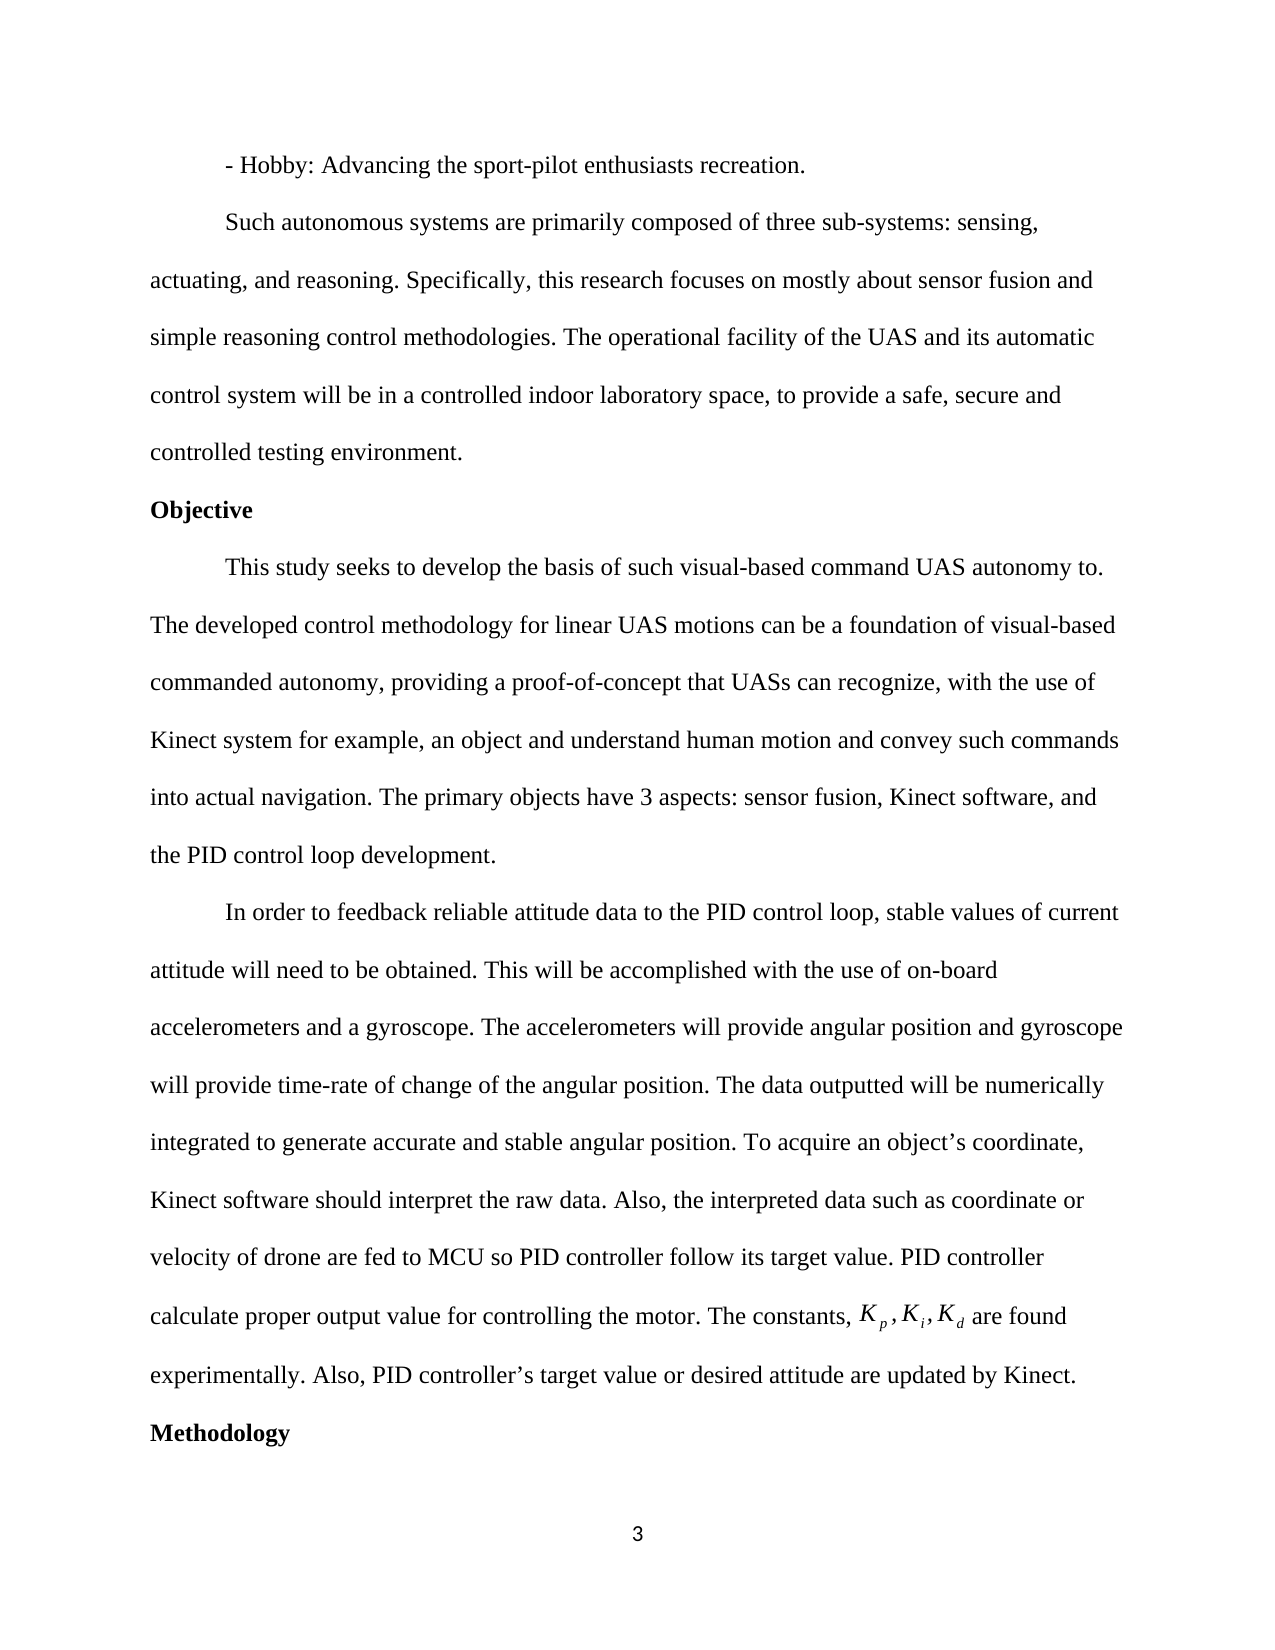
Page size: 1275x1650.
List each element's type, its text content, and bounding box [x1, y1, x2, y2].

text Methodology [150, 1418, 1125, 1446]
text In order to feedback reliable attitude data to the PID control loop, stable values of current attitude will need to be obtained. This will be accomplished with the use of on-board accelerometers and a gyroscope. The accelerometers will provide angular position and gyroscope will provide time-rate of change of the angular position. The data outputted will be numerically integrated to generate accurate and stable angular position. To acquire an object’s coordinate, Kinect software should interpret the raw data. Also, the interpreted data such as coordinate or velocity of drone are fed to MCU so PID controller follow its target value. PID controller calculate proper output value for controlling the motor. The constants, are found experimentally. Also, PID controller’s target value or desired attitude are updated by Kinect. [150, 897, 1125, 1389]
text Objective [150, 495, 1125, 524]
text This study seeks to develop the basis of such visual-based command UAS autonomy to. The developed control methodology for linear UAS motions can be a foundation of visual-based commanded autonomy, providing a proof-of-concept that UASs can recognize, with the use of Kinect system for example, an object and understand human motion and convey such commands into actual navigation. The primary objects have 3 aspects: sensor fusion, Kinect software, and the PID control loop development. [150, 552, 1125, 869]
text - Hobby: Advancing the sport-pilot enthusiasts recreation. [225, 150, 1125, 179]
text Such autonomous systems are primarily composed of three sub-systems: sensing, actuating, and reasoning. Specifically, this research focuses on mostly about sensor fusion and simple reasoning control methodologies. The operational facility of the UAS and its automatic control system will be in a controlled indoor laboratory space, to provide a safe, secure and controlled testing environment. [150, 207, 1125, 466]
